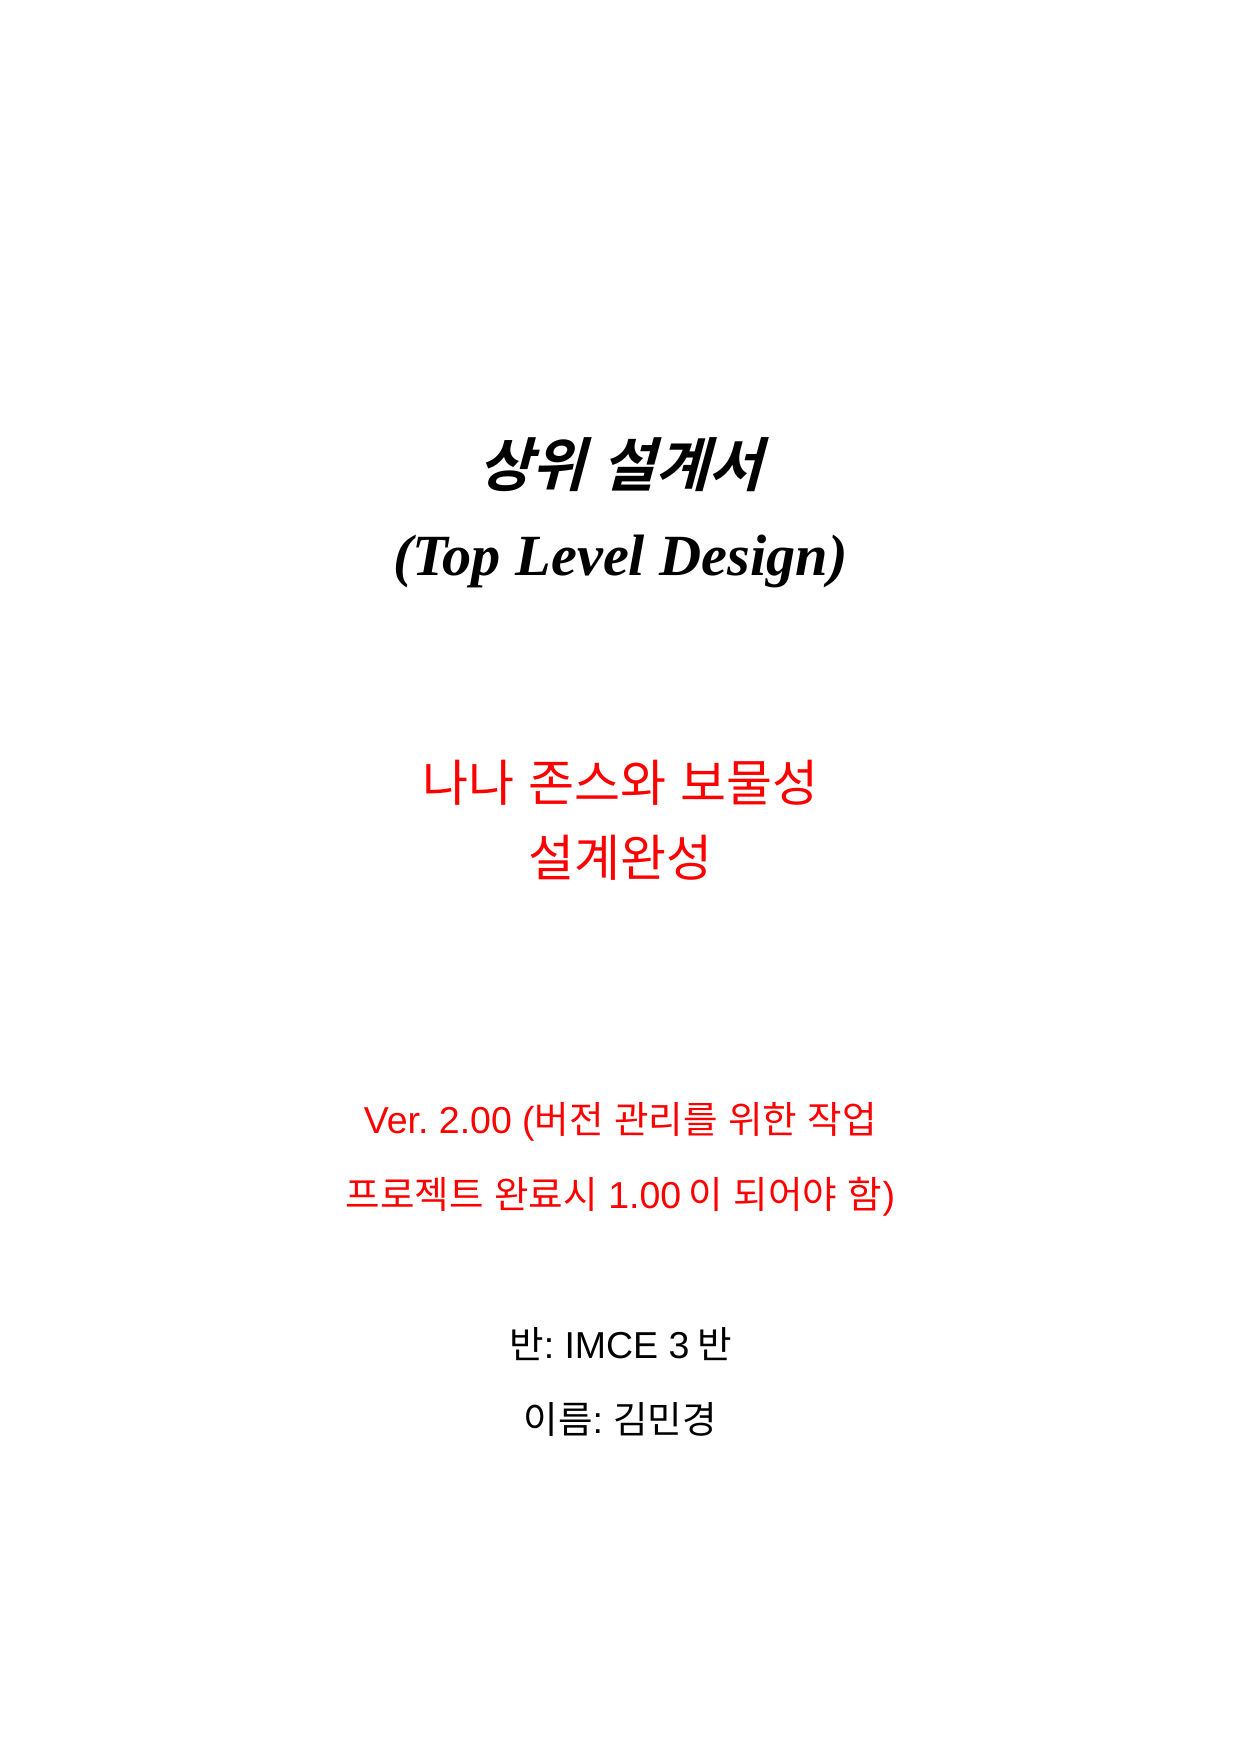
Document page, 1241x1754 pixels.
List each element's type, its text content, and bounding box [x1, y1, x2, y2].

text Ver. 2.00 (버전 관리를 위한 작업 [177, 1079, 1063, 1154]
text 반: IMCE 3반 [177, 1304, 1063, 1379]
text 설계완성 [177, 817, 1063, 892]
text (Top Level Design) [177, 517, 1063, 592]
text 프로젝트 완료시 1.00이 되어야 함) [177, 1154, 1063, 1229]
text 상위 설계서 [177, 404, 1063, 517]
text 이름: 김민경 [177, 1379, 1063, 1454]
text 나나 존스와 보물성 [177, 742, 1063, 817]
